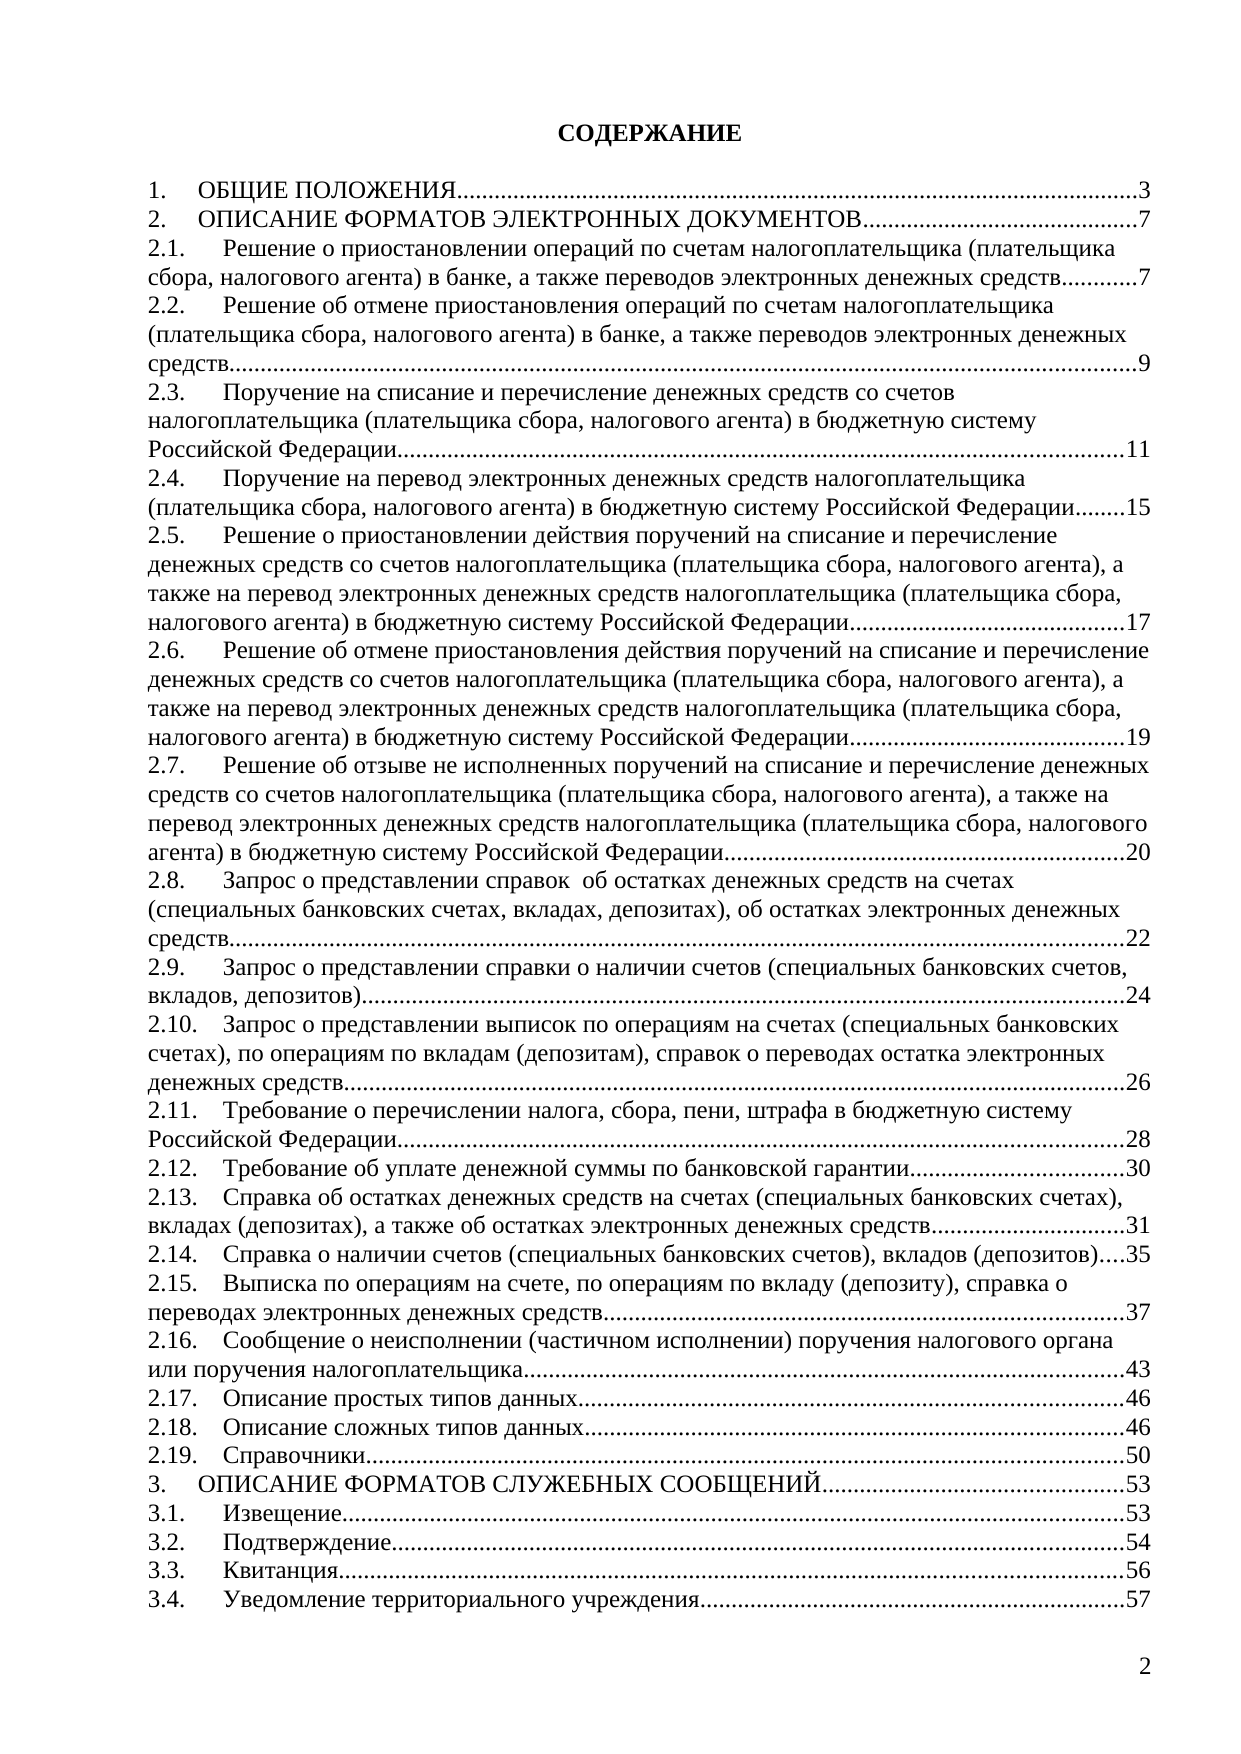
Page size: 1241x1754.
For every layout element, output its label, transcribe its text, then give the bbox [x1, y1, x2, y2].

text 2.3. Поручение на списание и перечисление денежных средств со счетов налогоплательщика (плательщика сбора, налогового агента) в бюджетную систему Российской Федерации 11 [148, 377, 1152, 463]
text 2.16. Сообщение о неисполнении (частичном исполнении) поручения налогового органа или поручения налогоплательщика 43 [148, 1326, 1152, 1383]
text 2.17. Описание простых типов данных 46 [148, 1383, 1152, 1412]
text 3.3. Квитанция 56 [148, 1556, 1152, 1584]
text 2.7. Решение об отзыве не исполненных поручений на списание и перечисление денежных средств со счетов налогоплательщика (плательщика сбора, налогового агента), а также на перевод электронных денежных средств налогоплательщика (плательщика сбора, налогового агента) в бюджетную систему Российской Федерации 20 [148, 751, 1152, 866]
text 3.4. Уведомление территориального учреждения 57 [148, 1584, 1152, 1613]
text 2.12. Требование об уплате денежной суммы по банковской гарантии 30 [148, 1153, 1152, 1182]
text 2.8. Запрос о представлении справок об остатках денежных средств на счетах (специальных банковских счетах, вкладах, депозитах), об остатках электронных денежных средств 22 [148, 866, 1152, 952]
text 2.2. Решение об отмене приостановления операций по счетам налогоплательщика (плательщика сбора, налогового агента) в банке, а также переводов электронных денежных средств 9 [148, 291, 1152, 377]
text 2.1. Решение о приостановлении операций по счетам налогоплательщика (плательщика сбора, налогового агента) в банке, а также переводов электронных денежных средств 7 [148, 233, 1152, 291]
text 3. Описание форматов служебных сообщений 53 [148, 1469, 1152, 1498]
text 2.15. Выписка по операциям на счете, по операциям по вкладу (депозиту), справка о переводах электронных денежных средств 37 [148, 1268, 1152, 1326]
text 2.4. Поручение на перевод электронных денежных средств налогоплательщика (плательщика сбора, налогового агента) в бюджетную систему Российской Федерации 15 [148, 463, 1152, 521]
text 2.6. Решение об отмене приостановления действия поручений на списание и перечисление денежных средств со счетов налогоплательщика (плательщика сбора, налогового агента), а также на перевод электронных денежных средств налогоплательщика (плательщика сбора, налогового агента) в бюджетную систему Российской Федерации 19 [148, 636, 1152, 751]
text 3.1. Извещение 53 [148, 1498, 1152, 1527]
text 2. Описание форматов электронных документов 7 [148, 204, 1152, 233]
text 2.5. Решение о приостановлении действия поручений на списание и перечисление денежных средств со счетов налогоплательщика (плательщика сбора, налогового агента), а также на перевод электронных денежных средств налогоплательщика (плательщика сбора, налогового агента) в бюджетную систему Российской Федерации 17 [148, 521, 1152, 636]
text СОДЕРЖАНИЕ [148, 118, 1152, 147]
text 1. Общие положения 3 [148, 176, 1152, 204]
text 3.2. Подтверждение 54 [148, 1527, 1152, 1556]
text 2.10. Запрос о представлении выписок по операциям на счетах (специальных банковских счетах), по операциям по вкладам (депозитам), справок о переводах остатка электронных денежных средств 26 [148, 1009, 1152, 1096]
text 2.19. Справочники 50 [148, 1441, 1152, 1469]
text 2.13. Справка об остатках денежных средств на счетах (специальных банковских счетах), вкладах (депозитах), а также об остатках электронных денежных средств 31 [148, 1182, 1152, 1239]
text 2.9. Запрос о представлении справки о наличии счетов (специальных банковских счетов, вкладов, депозитов) 24 [148, 952, 1152, 1009]
text 2.11. Требование о перечислении налога, сбора, пени, штрафа в бюджетную систему Российской Федерации 28 [148, 1096, 1152, 1153]
text 2.18. Описание сложных типов данных 46 [148, 1412, 1152, 1441]
text 2.14. Справка о наличии счетов (специальных банковских счетов), вкладов (депозитов) 35 [148, 1239, 1152, 1268]
